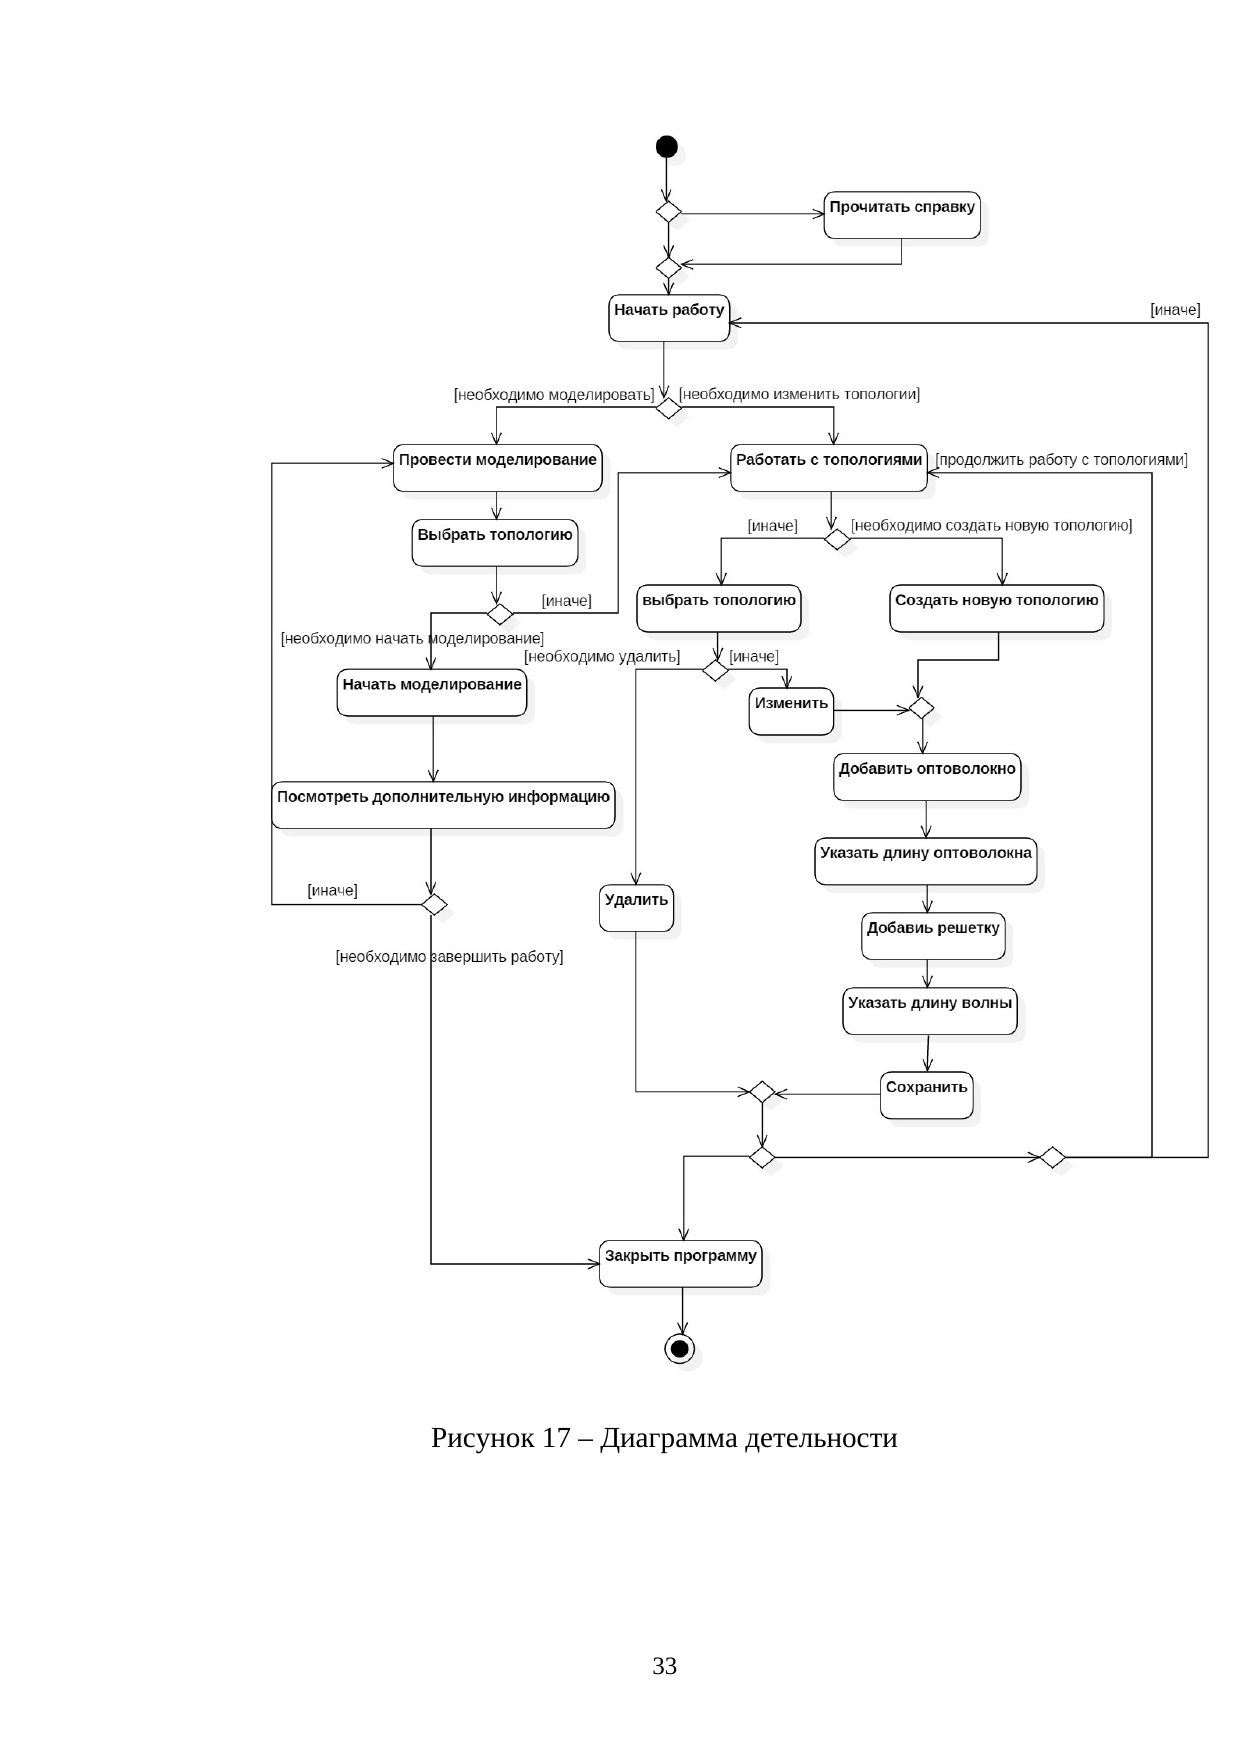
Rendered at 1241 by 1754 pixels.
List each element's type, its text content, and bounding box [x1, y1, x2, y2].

text Рисунок 17 ‒ Диаграмма детельности [177, 1420, 1152, 1454]
picture [251, 118, 1241, 1404]
